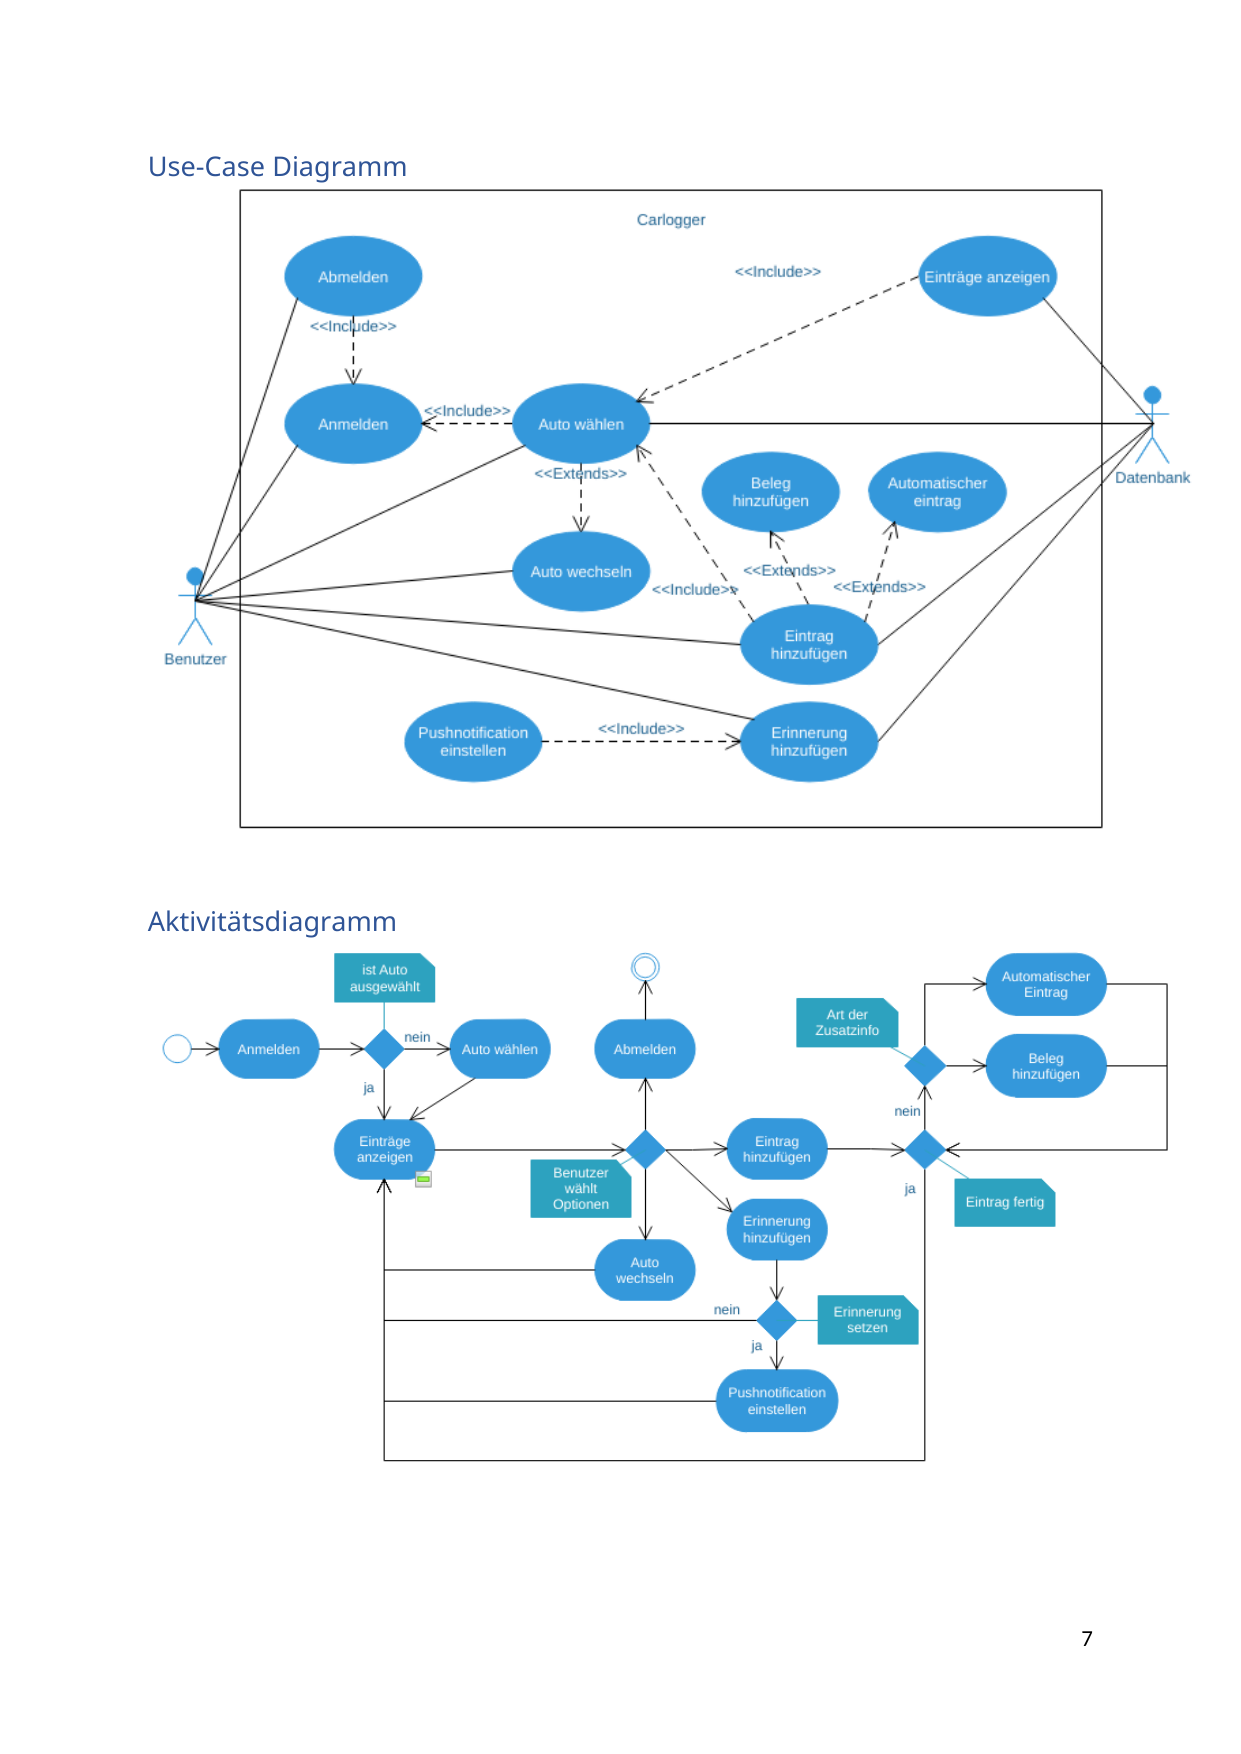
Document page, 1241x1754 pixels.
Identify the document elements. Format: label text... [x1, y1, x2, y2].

picture [147, 187, 1205, 831]
subtitle Use-Case Diagramm [148, 148, 1093, 184]
subtitle Aktivitätsdiagramm [148, 902, 1093, 939]
picture [147, 942, 1189, 1468]
